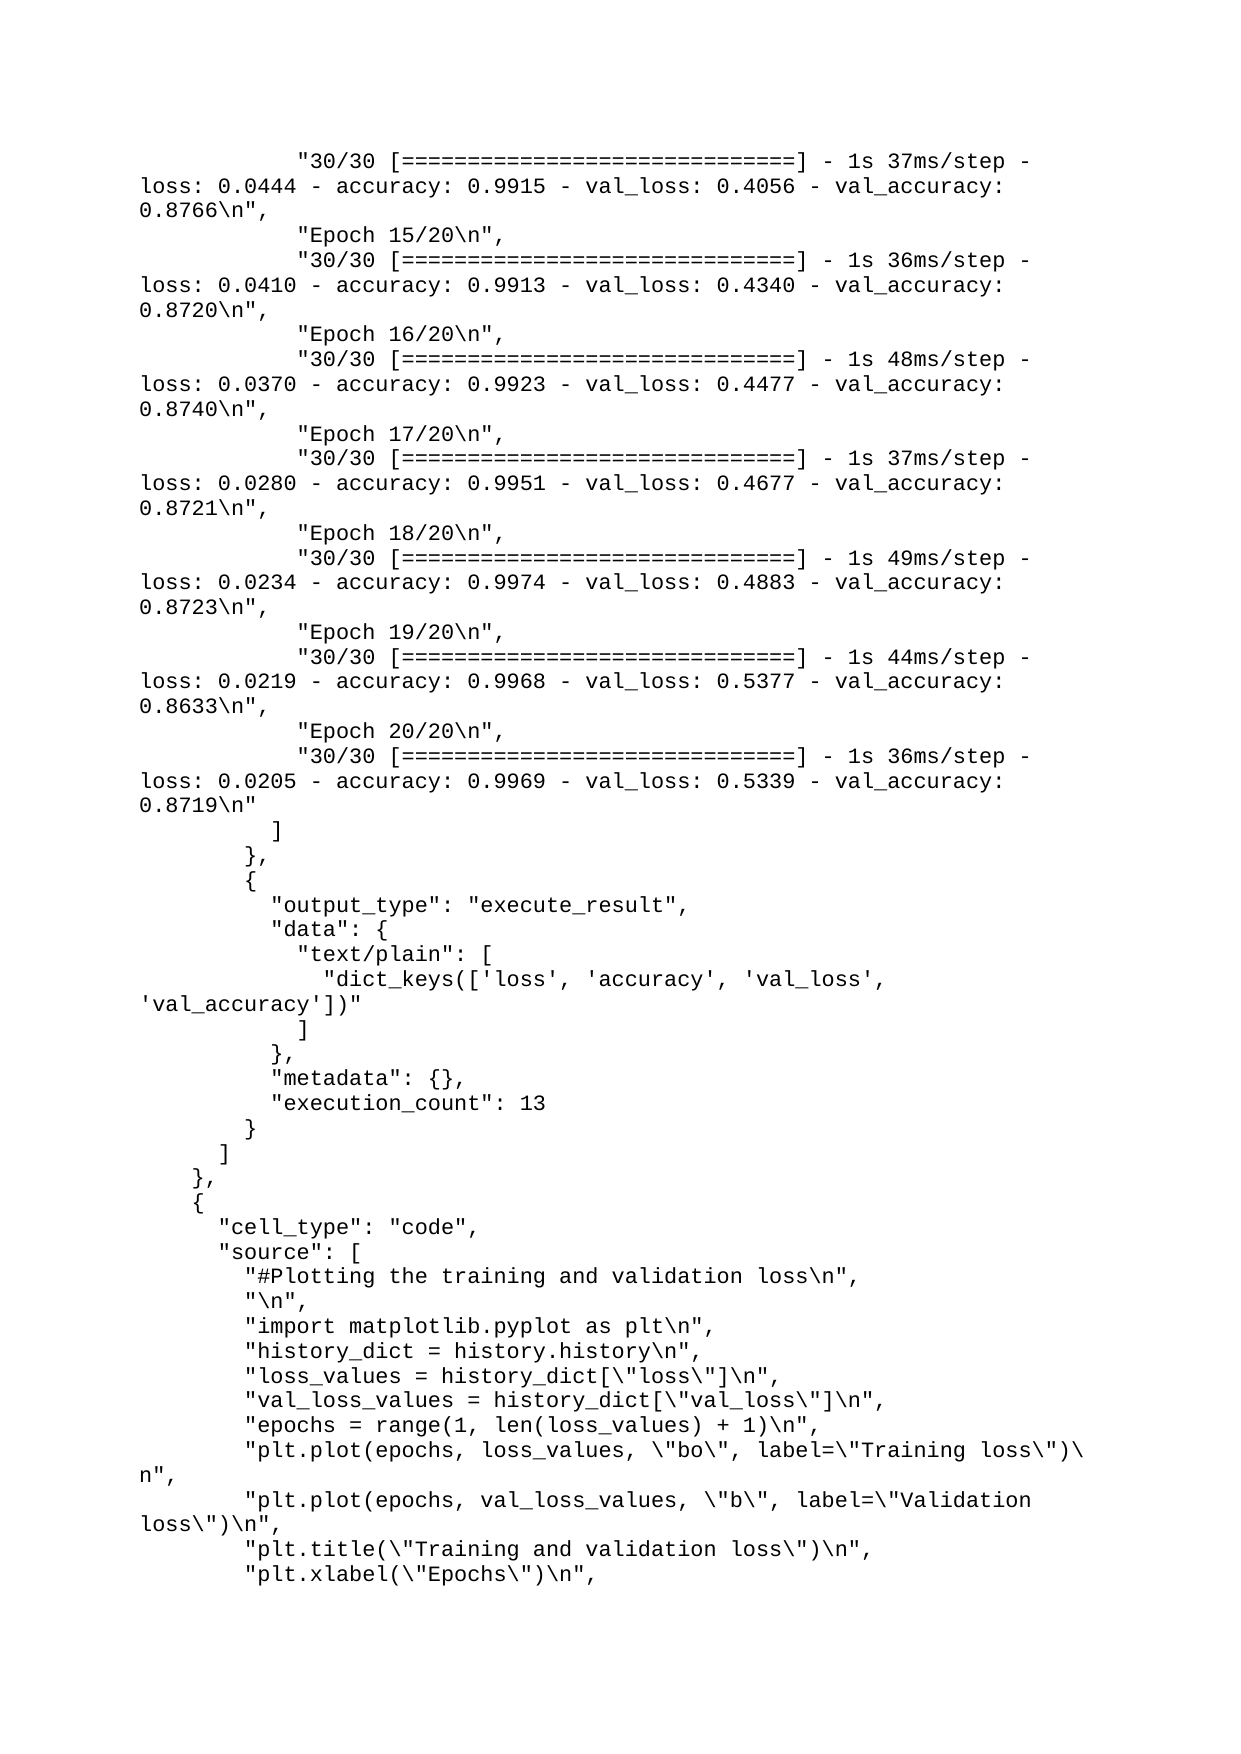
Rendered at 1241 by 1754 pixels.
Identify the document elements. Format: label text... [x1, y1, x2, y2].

text "#Plotting the training and validation loss\n", [139, 1266, 1101, 1290]
text ] [139, 819, 1101, 844]
text "loss_values = history_dict[\"loss\"]\n", [139, 1365, 1101, 1389]
text "plt.xlabel(\"Epochs\")\n", [139, 1563, 1101, 1588]
text "30/30 [==============================] - 1s 37ms/step - loss: 0.0280 - accuracy: 0.9951 - val_loss: 0.4677 - val_accuracy: 0.8721\n", [139, 447, 1101, 522]
text "Epoch 17/20\n", [139, 423, 1101, 447]
text ] [139, 1018, 1101, 1042]
text "epochs = range(1, len(loss_values) + 1)\n", [139, 1414, 1101, 1439]
text "output_type": "execute_result", [139, 894, 1101, 918]
text "Epoch 18/20\n", [139, 522, 1101, 547]
text "dict_keys(['loss', 'accuracy', 'val_loss', 'val_accuracy'])" [139, 968, 1101, 1018]
text "Epoch 19/20\n", [139, 621, 1101, 646]
text "history_dict = history.history\n", [139, 1340, 1101, 1365]
text "30/30 [==============================] - 1s 36ms/step - loss: 0.0410 - accuracy: 0.9913 - val_loss: 0.4340 - val_accuracy: 0.8720\n", [139, 249, 1101, 323]
text "plt.plot(epochs, val_loss_values, \"b\", label=\"Validation loss\")\n", [139, 1489, 1101, 1538]
text } [139, 1117, 1101, 1142]
text "Epoch 16/20\n", [139, 323, 1101, 348]
text "import matplotlib.pyplot as plt\n", [139, 1315, 1101, 1340]
text "30/30 [==============================] - 1s 49ms/step - loss: 0.0234 - accuracy: 0.9974 - val_loss: 0.4883 - val_accuracy: 0.8723\n", [139, 547, 1101, 621]
text "Epoch 15/20\n", [139, 224, 1101, 249]
text "30/30 [==============================] - 1s 36ms/step - loss: 0.0205 - accuracy: 0.9969 - val_loss: 0.5339 - val_accuracy: 0.8719\n" [139, 745, 1101, 819]
text }, [139, 1042, 1101, 1067]
text "plt.title(\"Training and validation loss\")\n", [139, 1538, 1101, 1563]
text "metadata": {}, [139, 1067, 1101, 1092]
text "data": { [139, 918, 1101, 943]
text ] [139, 1142, 1101, 1166]
text "30/30 [==============================] - 1s 37ms/step - loss: 0.0444 - accuracy: 0.9915 - val_loss: 0.4056 - val_accuracy: 0.8766\n", [139, 150, 1101, 224]
text { [139, 1191, 1101, 1216]
text "text/plain": [ [139, 943, 1101, 968]
text "execution_count": 13 [139, 1092, 1101, 1117]
text "Epoch 20/20\n", [139, 720, 1101, 745]
text "val_loss_values = history_dict[\"val_loss\"]\n", [139, 1389, 1101, 1414]
text { [139, 869, 1101, 894]
text "\n", [139, 1290, 1101, 1315]
text }, [139, 1166, 1101, 1191]
text "30/30 [==============================] - 1s 44ms/step - loss: 0.0219 - accuracy: 0.9968 - val_loss: 0.5377 - val_accuracy: 0.8633\n", [139, 646, 1101, 720]
text "30/30 [==============================] - 1s 48ms/step - loss: 0.0370 - accuracy: 0.9923 - val_loss: 0.4477 - val_accuracy: 0.8740\n", [139, 348, 1101, 423]
text "cell_type": "code", [139, 1216, 1101, 1241]
text }, [139, 844, 1101, 869]
text "plt.plot(epochs, loss_values, \"bo\", label=\"Training loss\")\n", [139, 1439, 1101, 1489]
text "source": [ [139, 1241, 1101, 1266]
